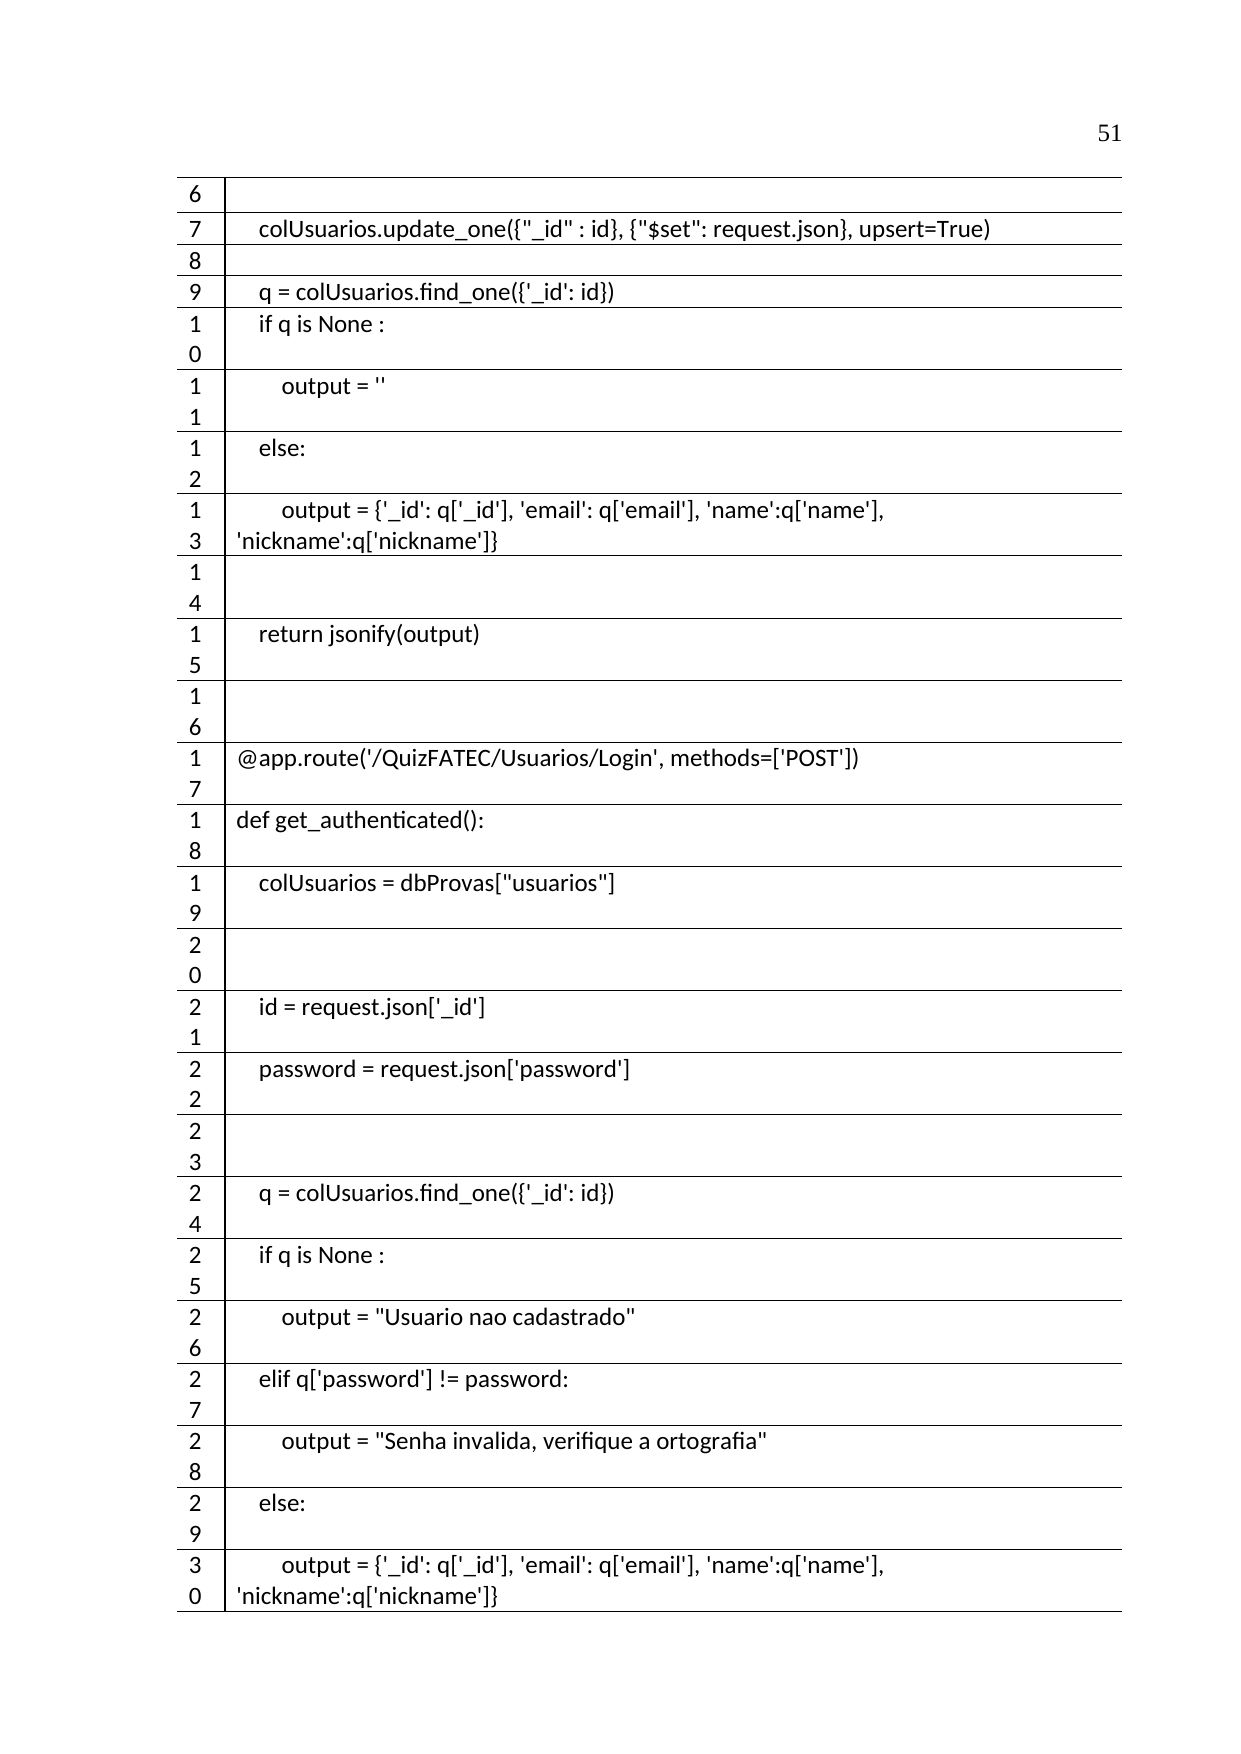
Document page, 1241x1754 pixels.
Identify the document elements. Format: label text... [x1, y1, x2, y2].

table_cell 26 [177, 1301, 224, 1362]
table_cell 6 [177, 178, 224, 212]
table_cell else: [226, 1488, 1122, 1549]
table_cell 19 [177, 867, 224, 928]
table_cell q = colUsuarios.find_one({'_id': id}) [226, 276, 1122, 307]
table_cell password = request.json['password'] [226, 1053, 1122, 1114]
table_cell 25 [177, 1239, 224, 1300]
table_cell 20 [177, 929, 224, 990]
table_cell 13 [177, 494, 224, 555]
table_cell return jsonify(output) [226, 619, 1122, 679]
table_cell [226, 245, 1122, 275]
table_cell q = colUsuarios.find_one({'_id': id}) [226, 1177, 1122, 1238]
table_cell 24 [177, 1177, 224, 1238]
table_cell 28 [177, 1426, 224, 1487]
table_cell output = {'_id': q['_id'], 'email': q['email'], 'name':q['name'], 'nickname':q['nickname']} [226, 494, 1122, 555]
table_cell 11 [177, 370, 224, 431]
table_cell 18 [177, 805, 224, 866]
table_cell output = {'_id': q['_id'], 'email': q['email'], 'name':q['name'], 'nickname':q['nickname']} [226, 1550, 1122, 1611]
table_cell 8 [177, 245, 224, 275]
table_cell 21 [177, 991, 224, 1052]
table_cell 23 [177, 1115, 224, 1176]
table_cell 29 [177, 1488, 224, 1549]
table_cell 12 [177, 432, 224, 493]
table_cell 16 [177, 681, 224, 742]
table_cell output = "Senha invalida, verifique a ortografia" [226, 1426, 1122, 1487]
table_cell colUsuarios.update_one({"_id" : id}, {"$set": request.json}, upsert=True) [226, 213, 1122, 244]
table_cell if q is None : [226, 1239, 1122, 1300]
table_cell colUsuarios = dbProvas["usuarios"] [226, 867, 1122, 928]
table_cell def get_authenticated(): [226, 805, 1122, 866]
table_cell 15 [177, 619, 224, 679]
table_cell [226, 556, 1122, 617]
table_cell 17 [177, 743, 224, 804]
table_cell else: [226, 432, 1122, 493]
table_cell output = '' [226, 370, 1122, 431]
table_cell 14 [177, 556, 224, 617]
table_cell 7 [177, 213, 224, 244]
table_cell 27 [177, 1364, 224, 1424]
table_cell elif q['password'] != password: [226, 1364, 1122, 1424]
table_cell [226, 1115, 1122, 1176]
table_cell if q is None : [226, 308, 1122, 369]
table_cell [226, 681, 1122, 742]
table_cell 9 [177, 276, 224, 307]
table_cell 22 [177, 1053, 224, 1114]
table_cell 10 [177, 308, 224, 369]
table_cell output = "Usuario nao cadastrado" [226, 1301, 1122, 1362]
table_cell id = request.json['_id'] [226, 991, 1122, 1052]
table_cell [226, 929, 1122, 990]
table_cell @app.route('/QuizFATEC/Usuarios/Login', methods=['POST']) [226, 743, 1122, 804]
table_cell 30 [177, 1550, 224, 1611]
table_cell [226, 178, 1122, 212]
